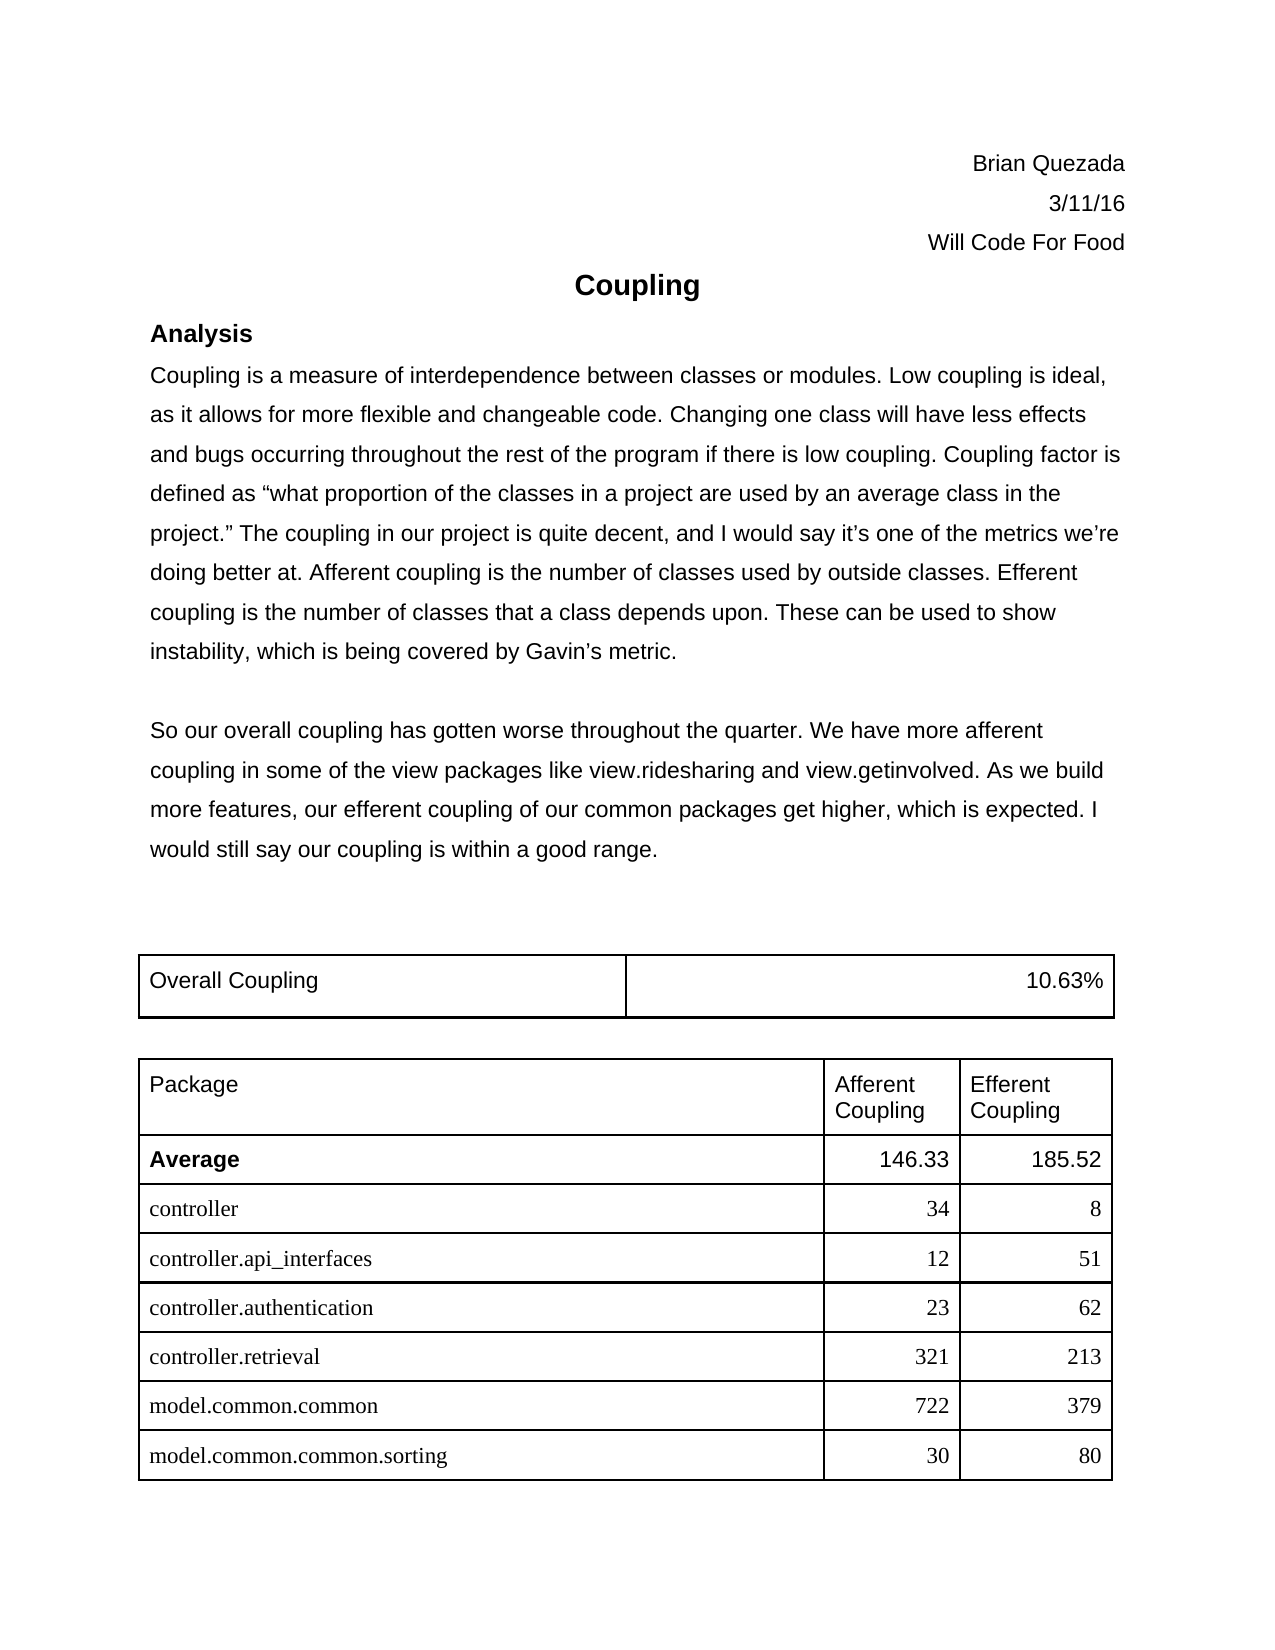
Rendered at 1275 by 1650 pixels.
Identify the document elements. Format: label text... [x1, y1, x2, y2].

table_cell controller.retrieval [140, 1333, 823, 1380]
text Will Code For Food [150, 229, 1125, 255]
table_cell model.common.common [140, 1382, 823, 1429]
table_cell 722 [825, 1382, 959, 1429]
table_cell controller.authentication [140, 1284, 823, 1331]
table_cell 23 [825, 1284, 959, 1331]
table_header Overall Coupling [140, 956, 625, 1016]
table_header 10.63% [627, 956, 1113, 1016]
table_header Afferent Coupling [825, 1060, 959, 1134]
text Coupling [150, 268, 1125, 302]
table_header Package [140, 1060, 823, 1134]
table_cell 80 [961, 1431, 1111, 1478]
text Coupling is a measure of interdependence between classes or modules. Low coupling is ideal, as it allows for more flexible and changeable code. Changing one class will have less effects and bugs occurring throughout the rest of the program if there is low coupling. Coupling factor is defined as “what proportion of the classes in a project are used by an average class in the project.” The coupling in our project is quite decent, and I would say it’s one of the metrics we’re doing better at. Afferent coupling is the number of classes used by outside classes. Efferent coupling is the number of classes that a class depends upon. These can be used to show instability, which is being covered by Gavin’s metric. [150, 362, 1125, 664]
table_header Efferent Coupling [961, 1060, 1111, 1134]
table_cell 213 [961, 1333, 1111, 1380]
table_cell 62 [961, 1284, 1111, 1331]
table_cell 51 [961, 1234, 1111, 1281]
text 3/11/16 [150, 189, 1125, 216]
text So our overall coupling has gotten worse throughout the quarter. We have more afferent coupling in some of the view packages like view.ridesharing and view.getinvolved. As we build more features, our efferent coupling of our common packages get higher, which is expected. I would still say our coupling is within a good range. [150, 717, 1125, 862]
table_cell 12 [825, 1234, 959, 1281]
table_cell 379 [961, 1382, 1111, 1429]
table_cell 8 [961, 1185, 1111, 1232]
text Brian Quezada [150, 150, 1125, 176]
table_cell 185.52 [961, 1136, 1111, 1183]
table_cell controller [140, 1185, 823, 1232]
table_cell 146.33 [825, 1136, 959, 1183]
table_cell Average [140, 1136, 823, 1183]
text Analysis [150, 319, 1125, 347]
table_cell 321 [825, 1333, 959, 1380]
table_cell 30 [825, 1431, 959, 1478]
table_cell 34 [825, 1185, 959, 1232]
table_cell model.common.common.sorting [140, 1431, 823, 1478]
table_cell controller.api_interfaces [140, 1234, 823, 1281]
